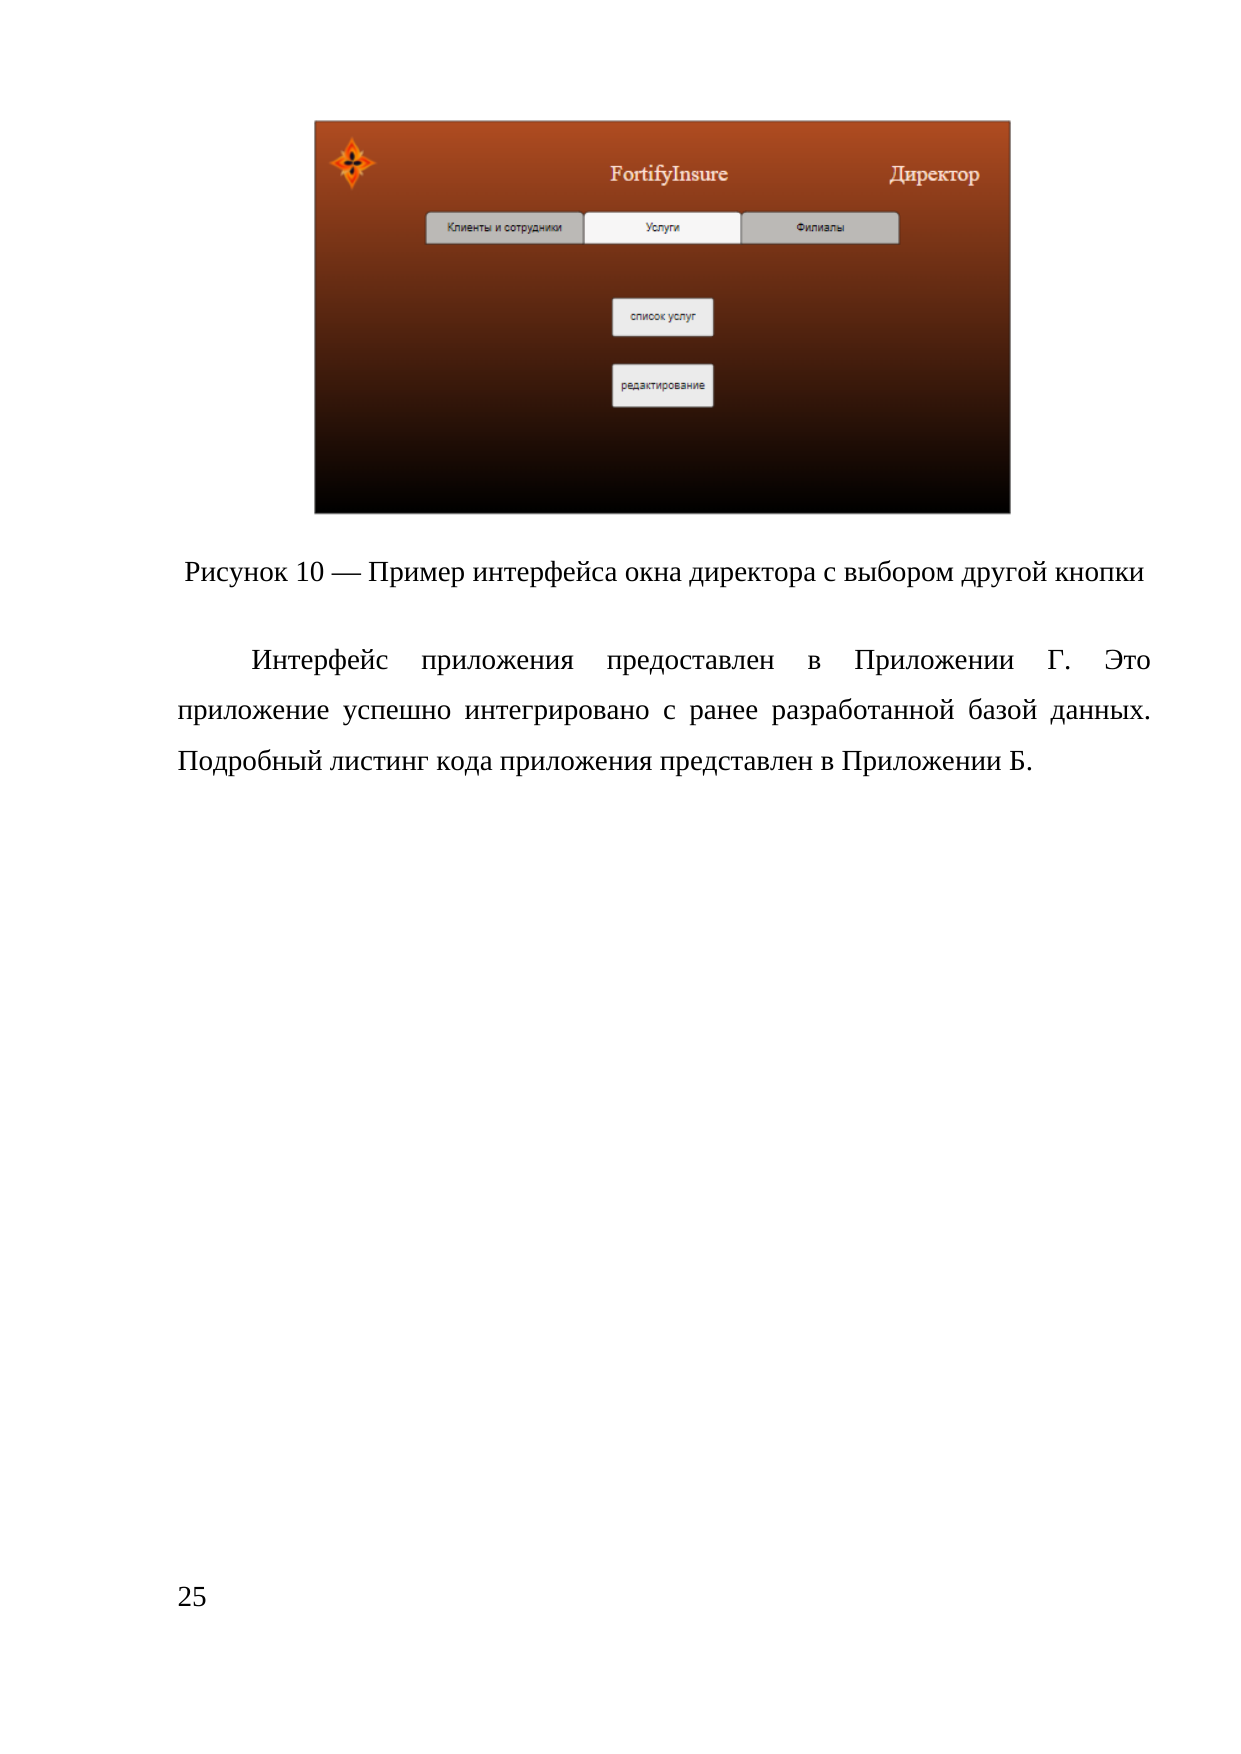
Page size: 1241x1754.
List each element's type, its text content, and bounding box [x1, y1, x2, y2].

list Рисунок 10 — Пример интерфейса окна директора с выбором другой кнопки [177, 554, 1152, 588]
text Интерфейс приложения предоставлен в Приложении Г. Это приложение успешно интегрировано с ранее разработанной базой данных. Подробный листинг кода приложения представлен в Приложении Б. [177, 642, 1152, 776]
